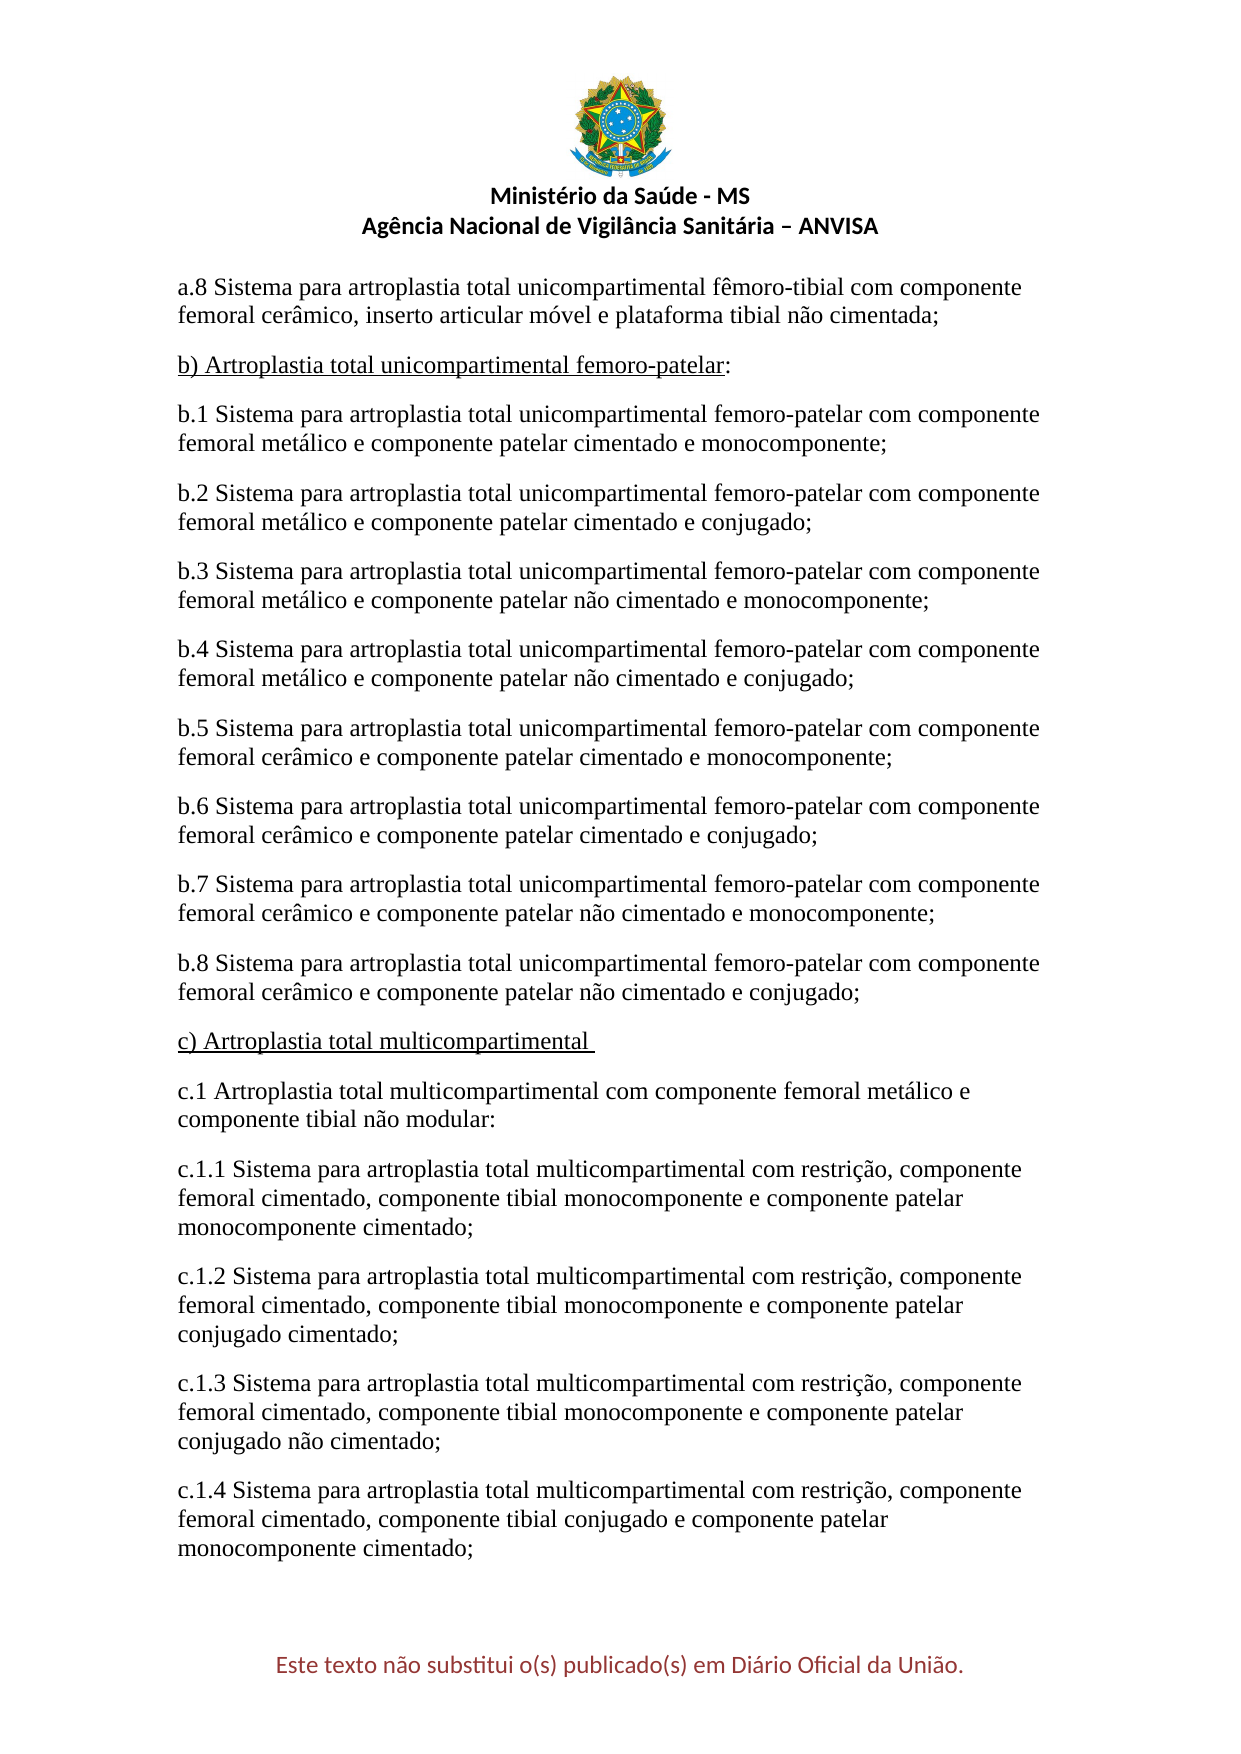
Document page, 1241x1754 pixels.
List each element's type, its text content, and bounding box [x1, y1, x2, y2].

text b.2 Sistema para artroplastia total unicompartimental femoro-patelar com componente femoral metálico e componente patelar cimentado e conjugado; [177, 478, 1063, 535]
text b.4 Sistema para artroplastia total unicompartimental femoro-patelar com componente femoral metálico e componente patelar não cimentado e conjugado; [177, 634, 1063, 692]
text b.6 Sistema para artroplastia total unicompartimental femoro-patelar com componente femoral cerâmico e componente patelar cimentado e conjugado; [177, 791, 1063, 849]
picture [566, 73, 674, 180]
text b) Artroplastia total unicompartimental femoro-patelar: [177, 350, 1063, 379]
text b.3 Sistema para artroplastia total unicompartimental femoro-patelar com componente femoral metálico e componente patelar não cimentado e monocomponente; [177, 556, 1063, 614]
text c.1.1 Sistema para artroplastia total multicompartimental com restrição, componente femoral cimentado, componente tibial monocomponente e componente patelar monocomponente cimentado; [177, 1154, 1063, 1240]
text c.1.2 Sistema para artroplastia total multicompartimental com restrição, componente femoral cimentado, componente tibial monocomponente e componente patelar conjugado cimentado; [177, 1261, 1063, 1347]
text c) Artroplastia total multicompartimental [177, 1026, 1063, 1055]
text b.5 Sistema para artroplastia total unicompartimental femoro-patelar com componente femoral cerâmico e componente patelar cimentado e monocomponente; [177, 713, 1063, 770]
text b.1 Sistema para artroplastia total unicompartimental femoro-patelar com componente femoral metálico e componente patelar cimentado e monocomponente; [177, 399, 1063, 457]
text b.8 Sistema para artroplastia total unicompartimental femoro-patelar com componente femoral cerâmico e componente patelar não cimentado e conjugado; [177, 948, 1063, 1005]
text a.8 Sistema para artroplastia total unicompartimental fêmoro-tibial com componente femoral cerâmico, inserto articular móvel e plataforma tibial não cimentada; [177, 272, 1063, 329]
text c.1.4 Sistema para artroplastia total multicompartimental com restrição, componente femoral cimentado, componente tibial conjugado e componente patelar monocomponente cimentado; [177, 1475, 1063, 1562]
text c.1.3 Sistema para artroplastia total multicompartimental com restrição, componente femoral cimentado, componente tibial monocomponente e componente patelar conjugado não cimentado; [177, 1368, 1063, 1454]
text b.7 Sistema para artroplastia total unicompartimental femoro-patelar com componente femoral cerâmico e componente patelar não cimentado e monocomponente; [177, 869, 1063, 927]
text c.1 Artroplastia total multicompartimental com componente femoral metálico e componente tibial não modular: [177, 1076, 1063, 1133]
